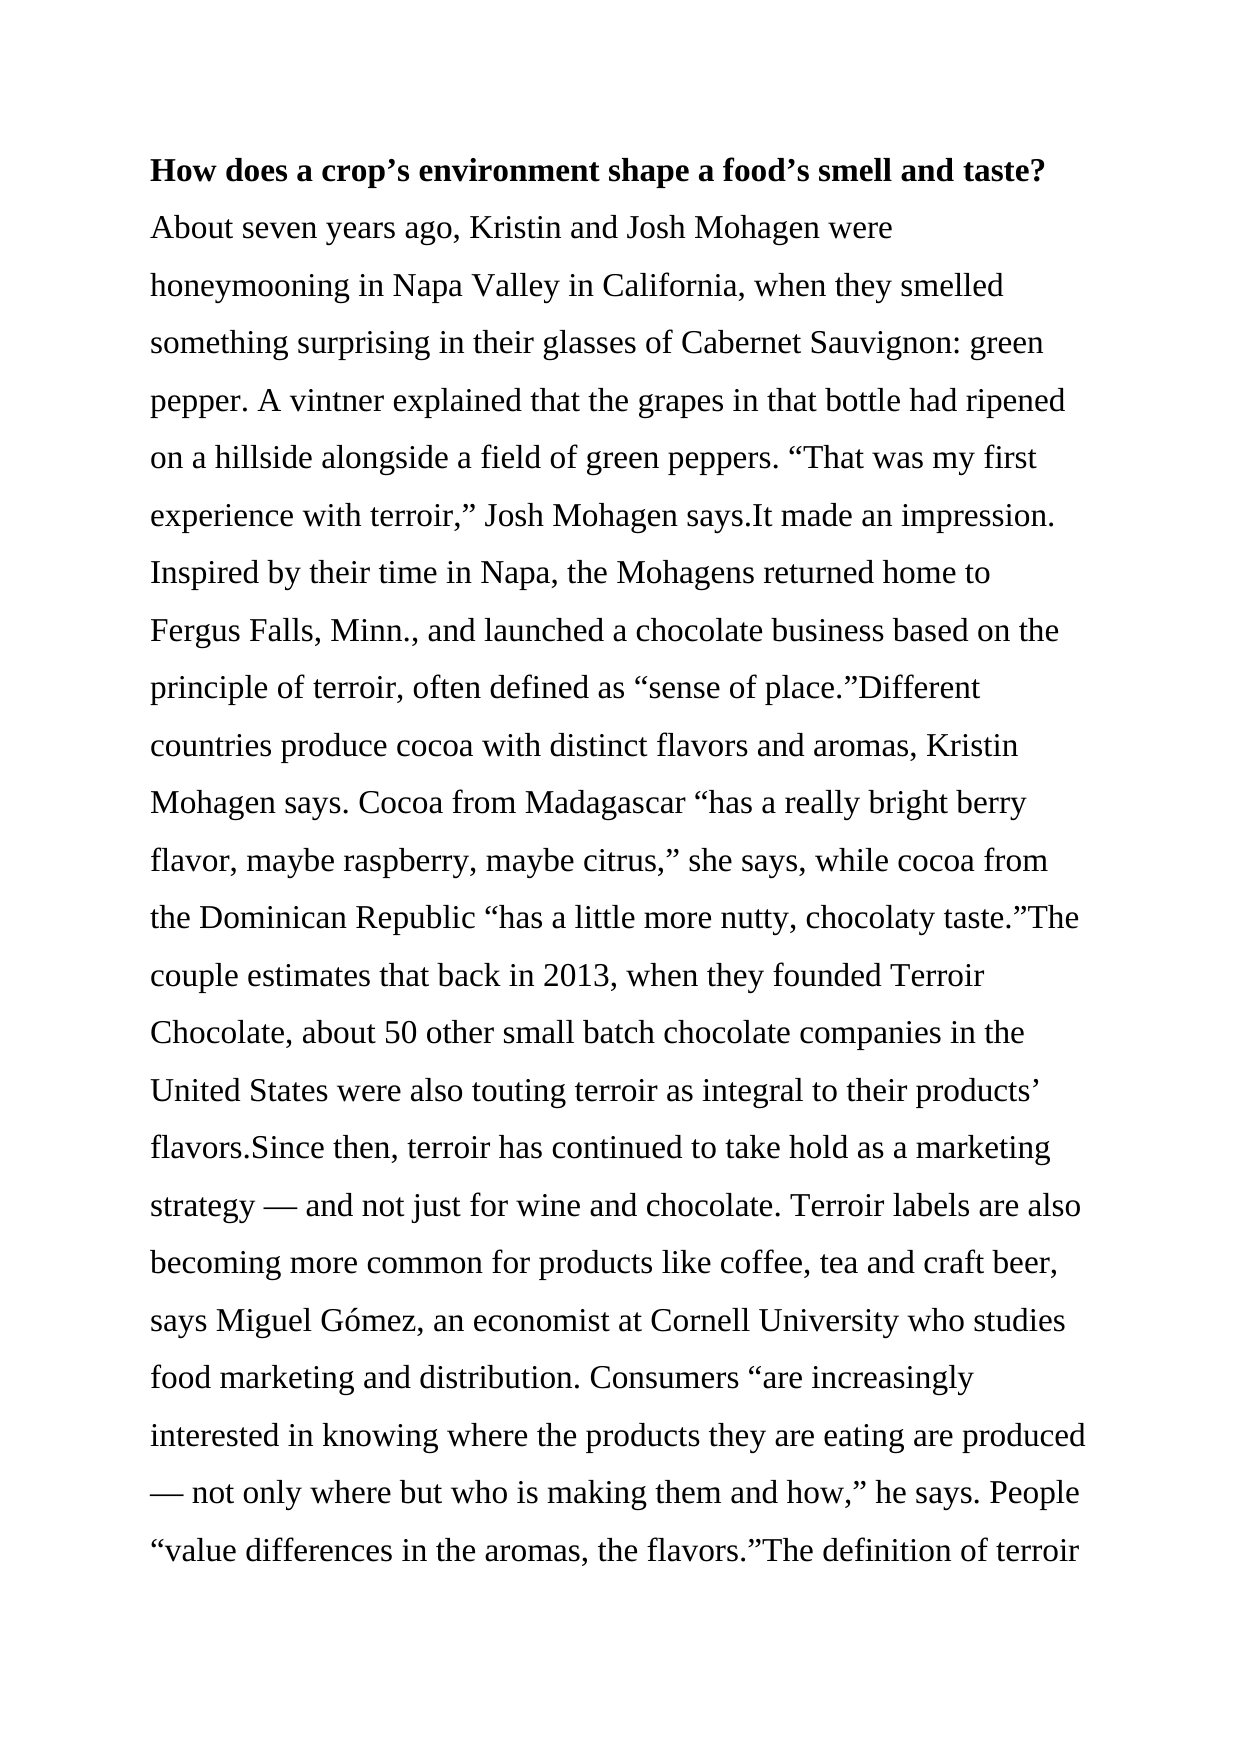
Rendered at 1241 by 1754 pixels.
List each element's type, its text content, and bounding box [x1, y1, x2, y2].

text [150, 207, 1090, 1568]
text How does a crop’s environment shape a food’s smell and taste? [150, 150, 1090, 188]
